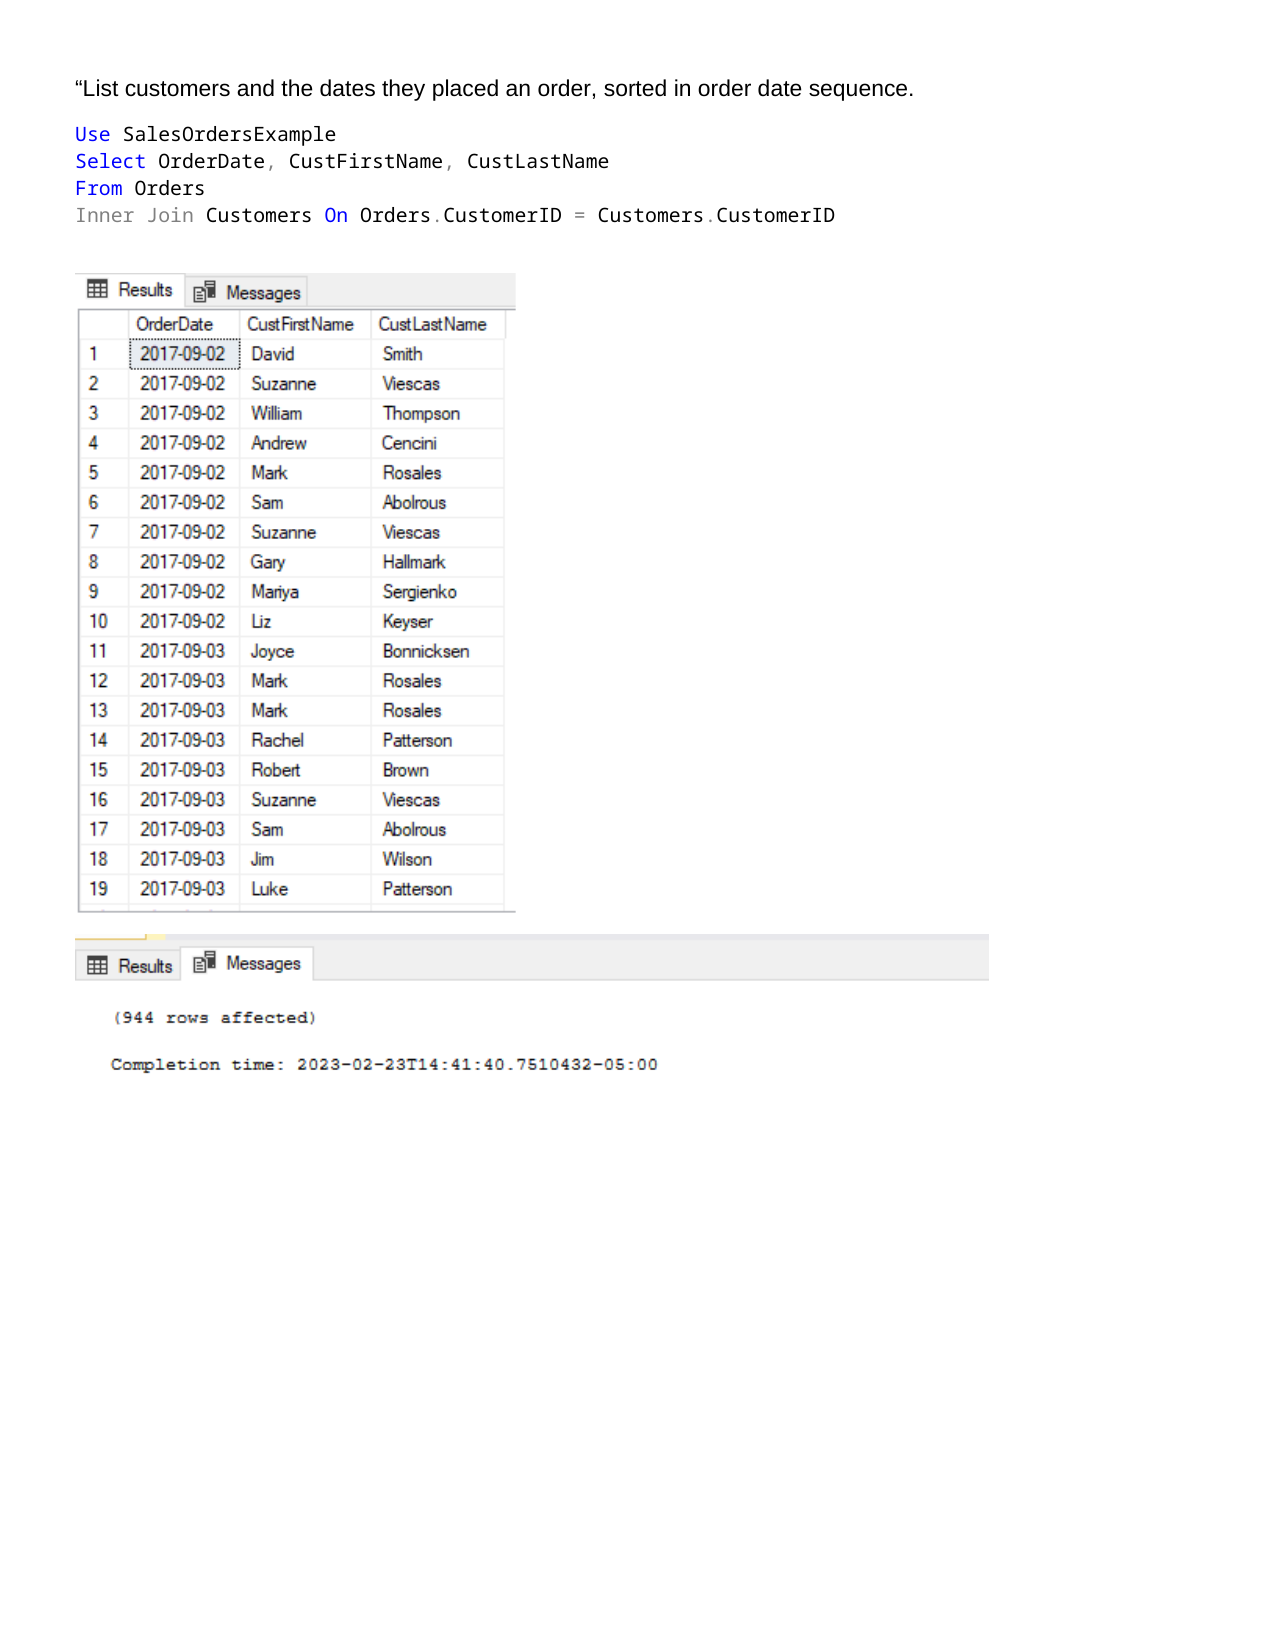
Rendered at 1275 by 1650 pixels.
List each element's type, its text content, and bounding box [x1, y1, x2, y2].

text “List customers and the dates they placed an order, sorted in order date sequence. [75, 75, 1200, 101]
text Use SalesOrdersExample [75, 120, 1200, 147]
picture [75, 934, 989, 1192]
text From Orders [75, 174, 1200, 201]
text Inner Join Customers On Orders.CustomerID = Customers.CustomerID [75, 201, 1200, 228]
text Select OrderDate, CustFirstName, CustLastName [75, 147, 1200, 174]
picture [75, 273, 516, 916]
